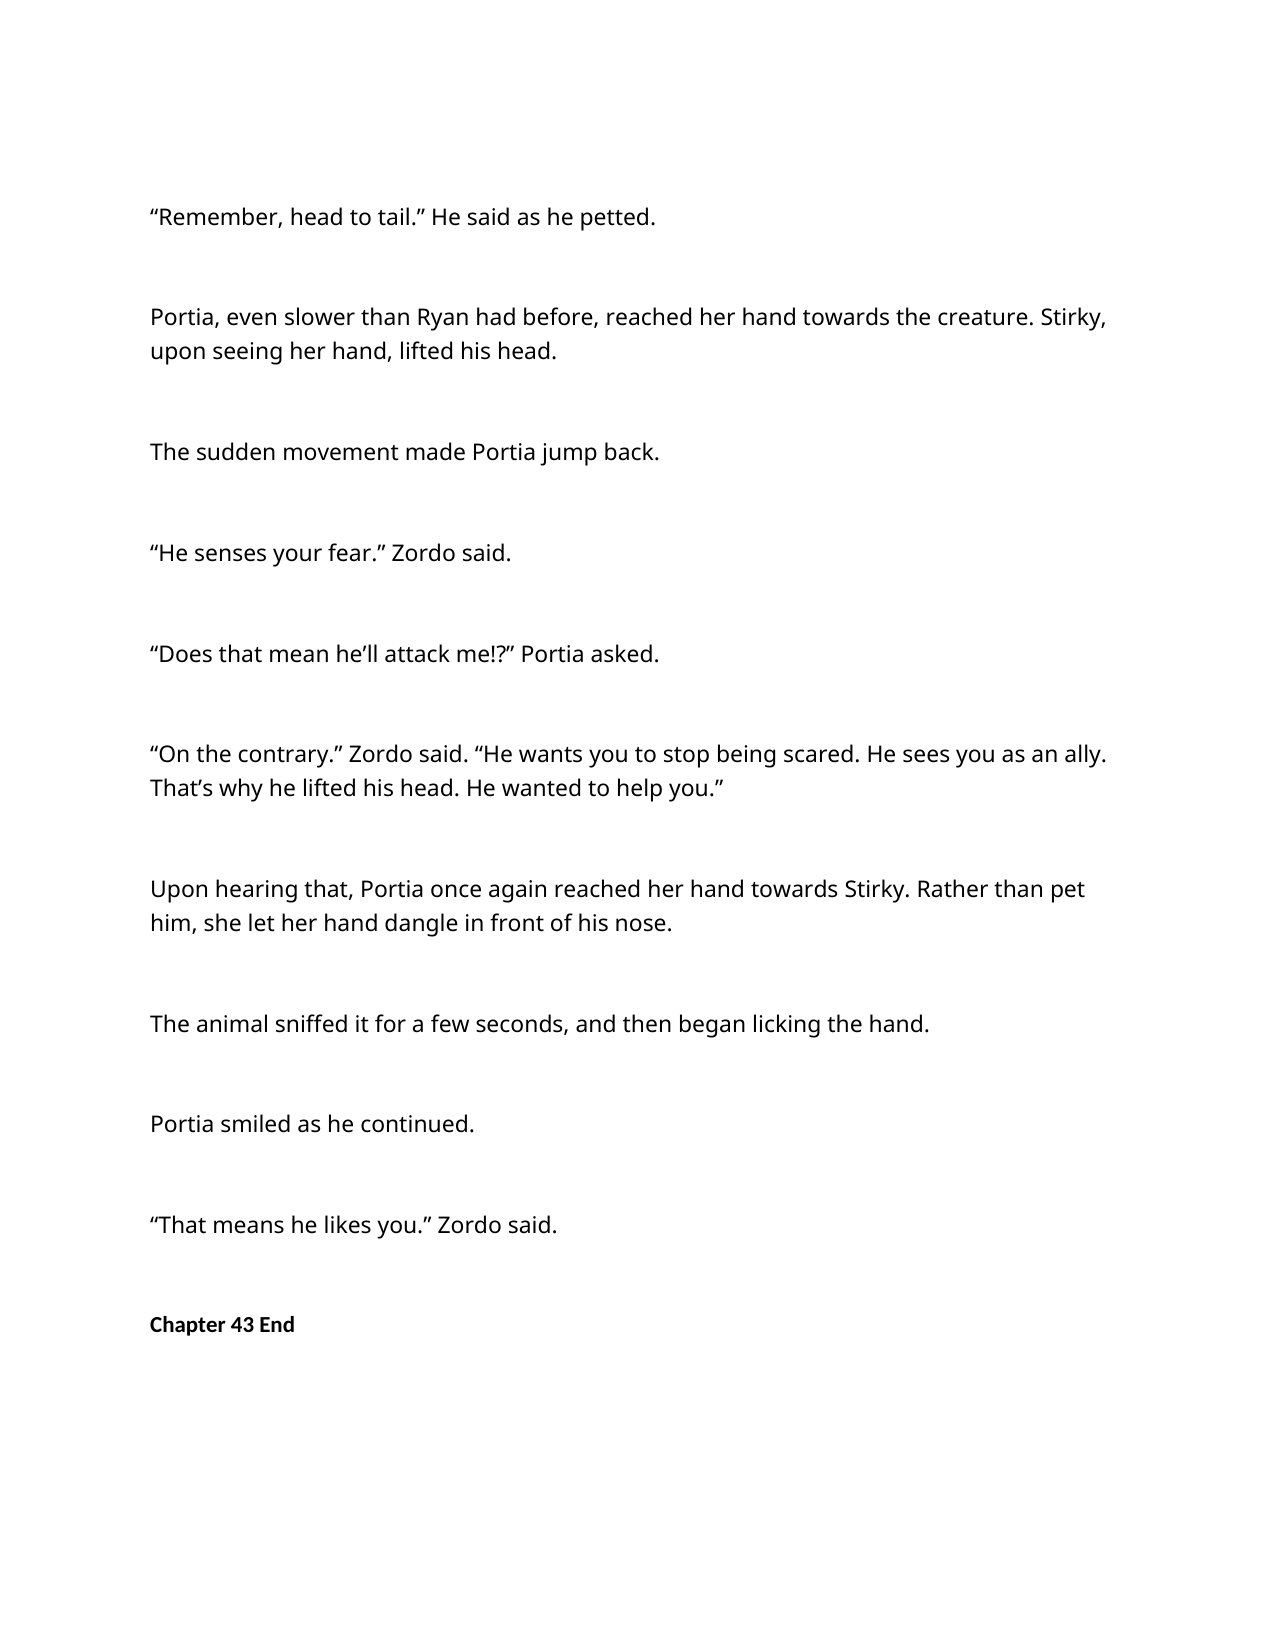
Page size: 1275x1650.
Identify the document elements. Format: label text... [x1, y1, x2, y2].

text Upon hearing that, Portia once again reached her hand towards Stirky. Rather than pet him, she let her hand dangle in front of his nose. [150, 873, 1125, 938]
text Portia, even slower than Ryan had before, reached her hand towards the creature. Stirky, upon seeing her hand, lifted his head. [150, 301, 1125, 366]
text “On the contrary.” Zordo said. “He wants you to stop being scared. He sees you as an ally. That’s why he lifted his head. He wanted to help you.” [150, 738, 1125, 803]
text “That means he likes you.” Zordo said. [150, 1209, 1125, 1240]
text “Does that mean he’ll attack me!?” Portia asked. [150, 637, 1125, 669]
text The animal sniffed it for a few seconds, and then began licking the hand. [150, 1007, 1125, 1039]
text The sudden movement made Portia jump back. [150, 436, 1125, 467]
text Chapter 43 End [150, 1310, 1125, 1338]
text “He senses your fear.” Zordo said. [150, 537, 1125, 568]
text “Remember, head to tail.” He said as he petted. [150, 200, 1125, 232]
text Portia smiled as he continued. [150, 1108, 1125, 1139]
